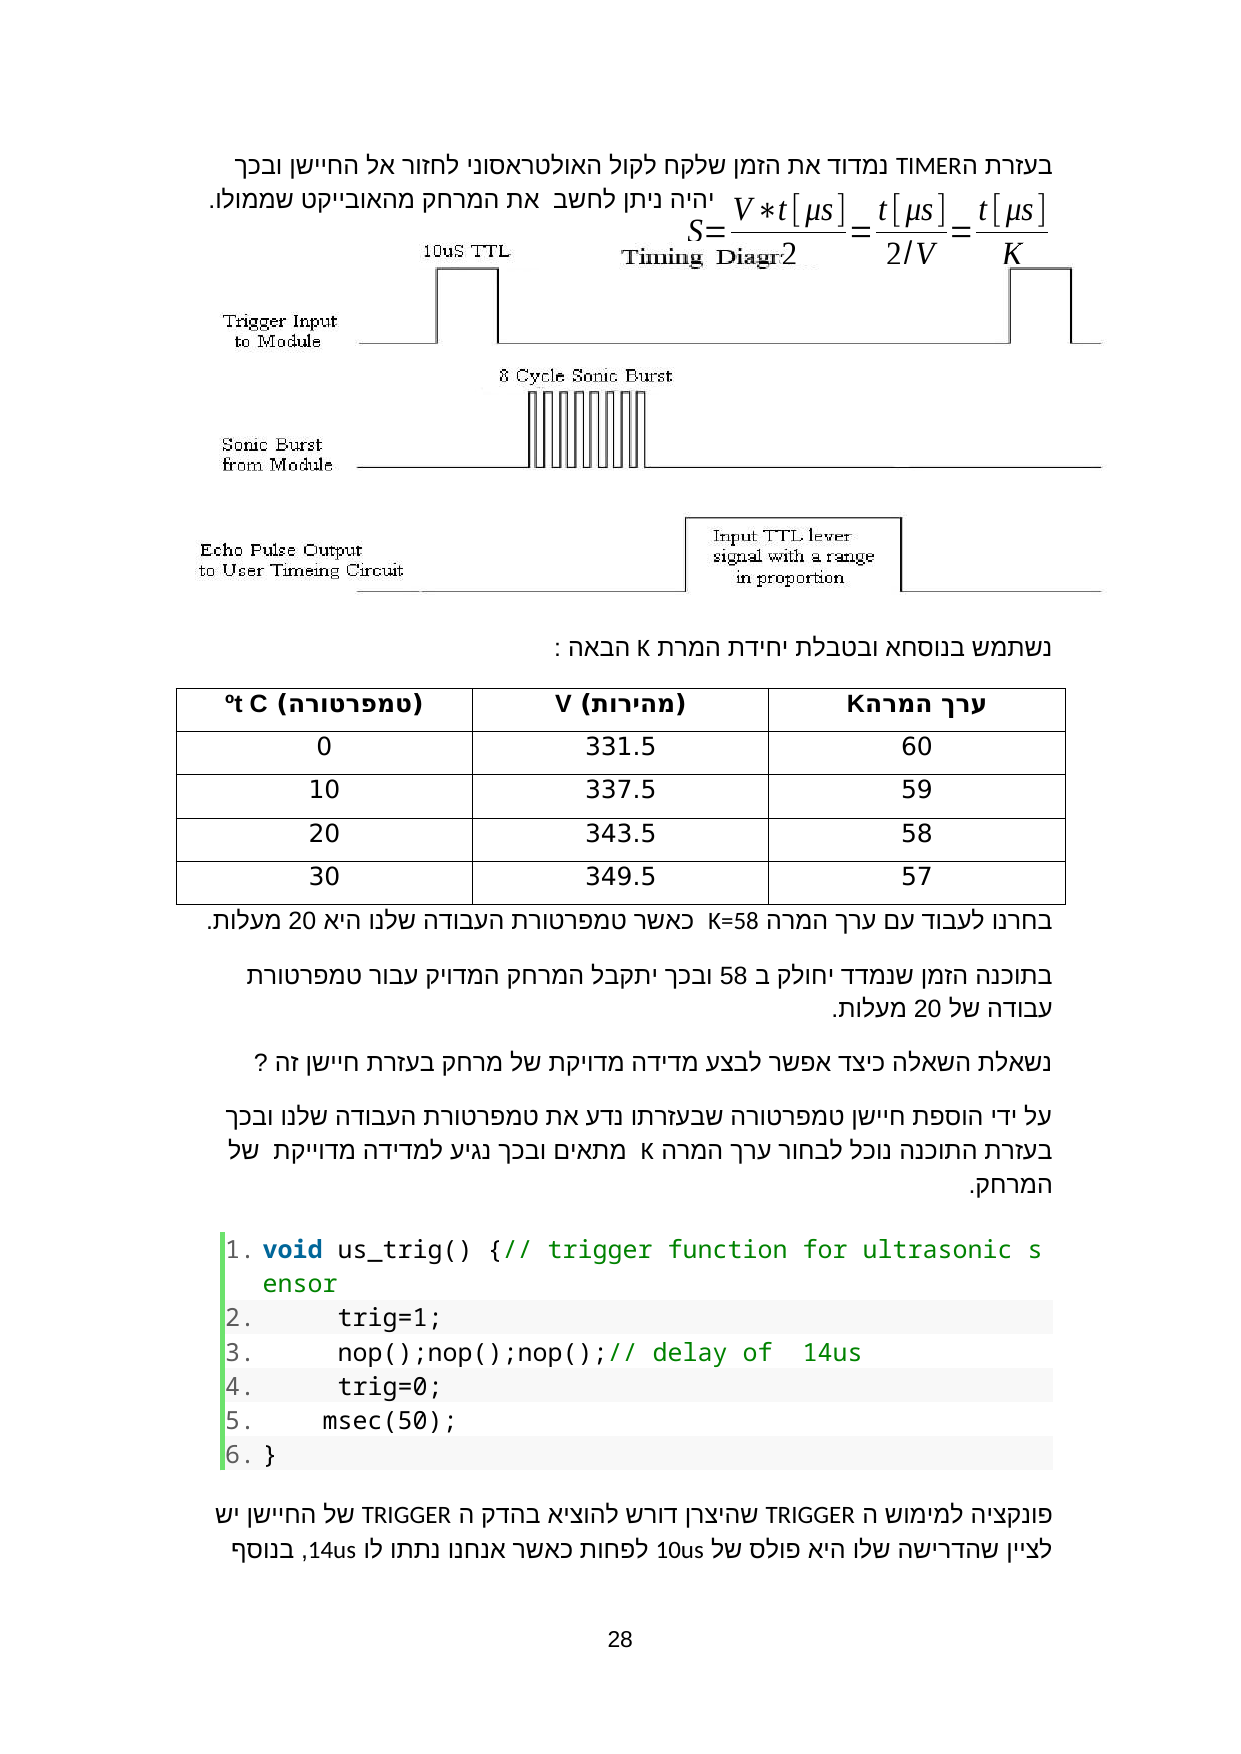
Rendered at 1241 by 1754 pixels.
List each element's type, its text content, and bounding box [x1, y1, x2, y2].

table_cell 349.5 [473, 862, 768, 904]
table_cell 0 [177, 732, 472, 774]
list trig=1; [225, 1300, 1053, 1334]
table_cell 60 [769, 732, 1065, 774]
text בתוכנה הזמן שנמדד יחולק ב 58 ובכך יתקבל המרחק המדויק עבור טמפרטורת עבודה של 20 מעלות. [187, 961, 1053, 1023]
list void us_trig() {// trigger function for ultrasonic sensor [225, 1232, 1053, 1300]
list nop();nop();nop();// delay of 14us [225, 1334, 1053, 1368]
table_cell 337.5 [473, 775, 768, 818]
table_header (טמפרטורה) ºt C [177, 689, 472, 731]
table_cell 343.5 [473, 819, 768, 861]
text על ידי הוספת חיישן טמפרטורה שבעזרתו נדע את טמפרטורת העבודה שלנו ובכך בעזרת התוכנה נוכל לבחור ערך המרה K מתאים ובכך נגיע למדידה מדוייקת של המרחק. [187, 1102, 1053, 1198]
text בעזרת הTIMER נמדוד את הזמן שלקח לקול האולטראסוני לחזור אל החיישן ובכך יהיה ניתן לחשב את המרחק מהאובייקט שממולו. [187, 150, 1053, 213]
table_cell 10 [177, 775, 472, 818]
list trig=0; [225, 1368, 1053, 1402]
table_cell 59 [769, 775, 1065, 818]
text נשאלת השאלה כיצד אפשר לבצע מדידה מדויקת של מרחק בעזרת חיישן זה ? [187, 1048, 1053, 1077]
table_cell 58 [769, 819, 1065, 861]
list msec(50); [225, 1402, 1053, 1436]
table_cell 331.5 [473, 732, 768, 774]
text נשתמש בנוסחא ובטבלת יחידת המרת K הבאה : [187, 603, 1053, 662]
table_cell 20 [177, 819, 472, 861]
text בחרנו לעבוד עם ערך המרה K=58 כאשר טמפרטורת העבודה שלנו היא 20 מעלות. [187, 905, 1053, 936]
table_header (מהירות) V [473, 689, 768, 731]
table_cell 30 [177, 862, 472, 904]
table_cell 57 [769, 862, 1065, 904]
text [187, 1499, 1053, 1565]
table_header ערך המרהK [769, 689, 1065, 731]
list } [225, 1436, 1053, 1470]
